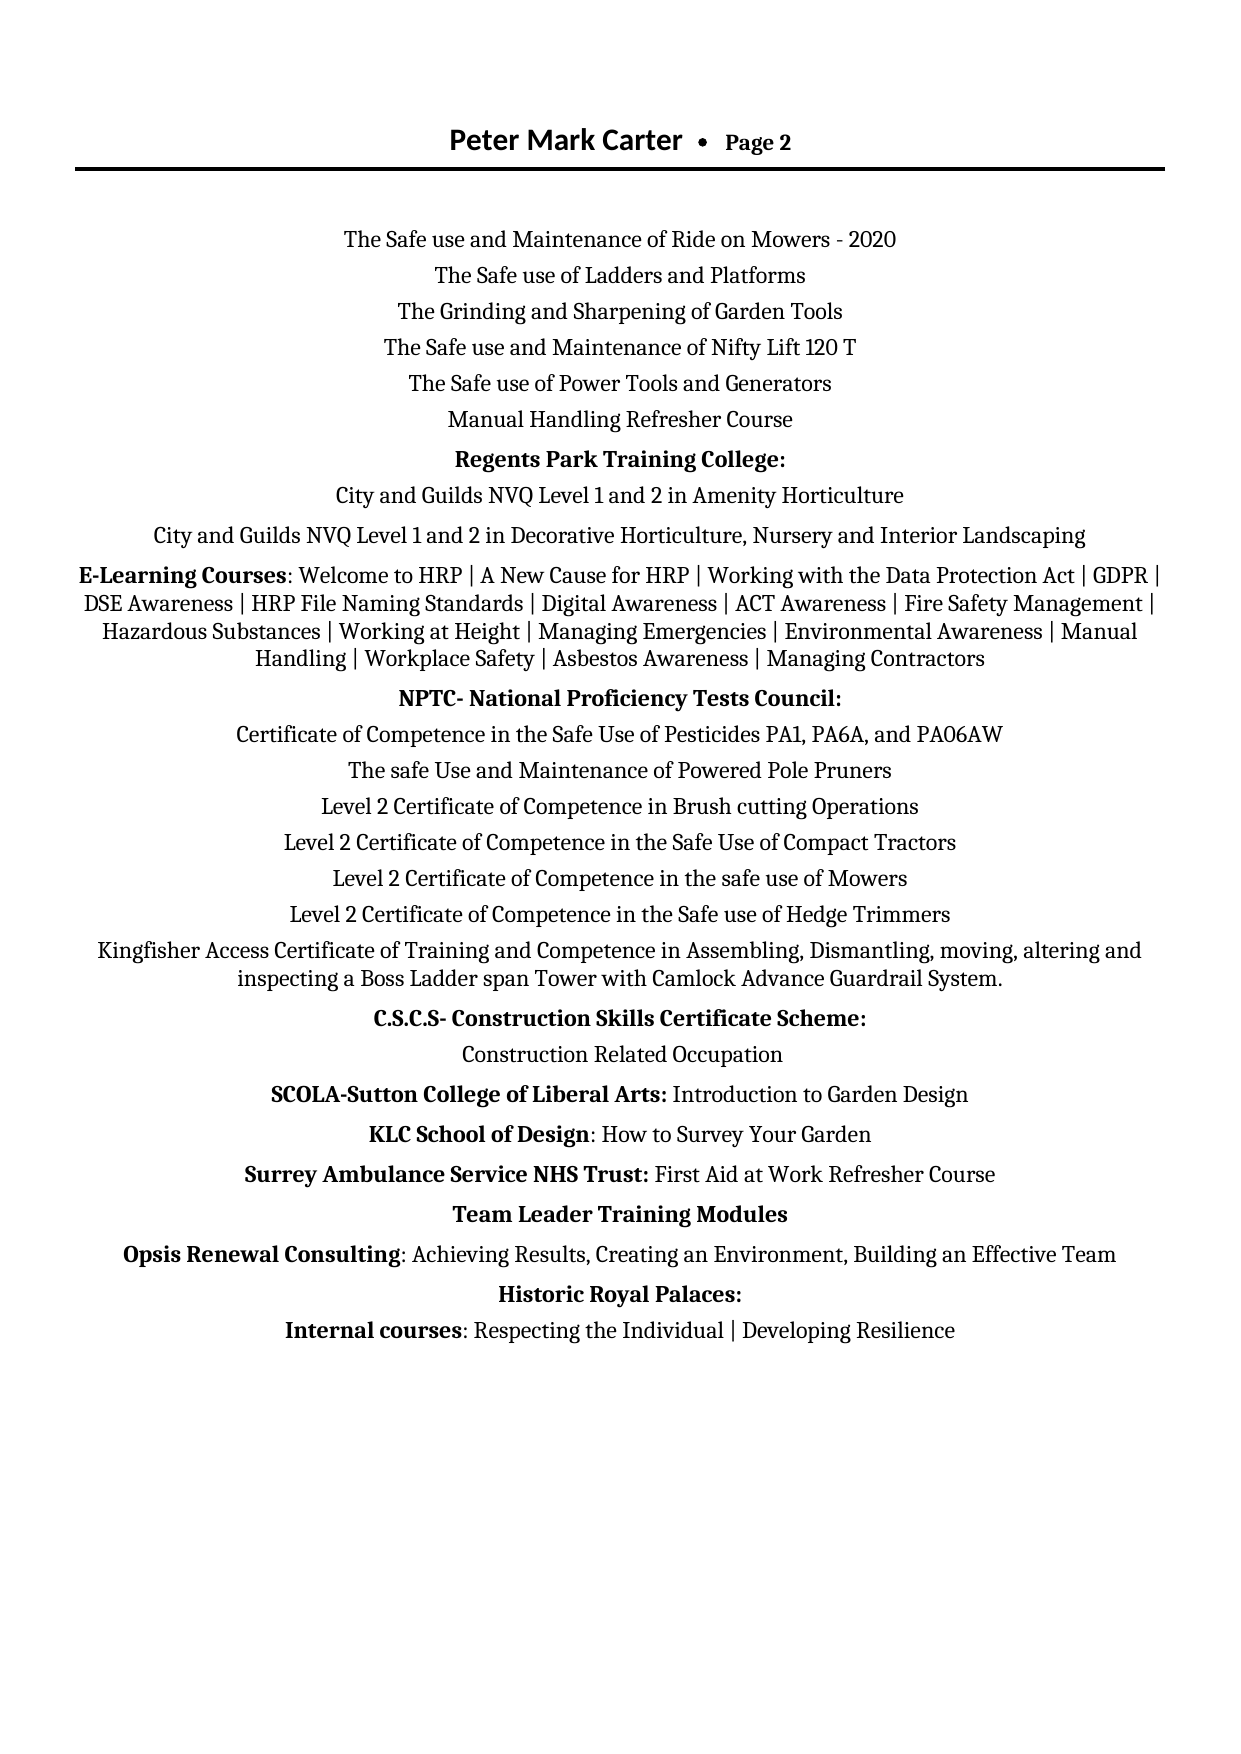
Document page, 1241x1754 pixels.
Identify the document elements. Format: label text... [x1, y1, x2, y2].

text Team Leader Training Modules [75, 1201, 1165, 1228]
text City and Guilds NVQ Level 1 and 2 in Amenity Horticulture [75, 482, 1165, 510]
text Level 2 Certificate of Competence in the Safe use of Hedge Trimmers [75, 901, 1165, 928]
text The Safe use and Maintenance of Nifty Lift 120 T [75, 334, 1165, 362]
text Opsis Renewal Consulting: Achieving Results, Creating an Environment, Building an Effective Team [75, 1241, 1165, 1268]
text Regents Park Training College: [75, 446, 1165, 474]
text The Safe use and Maintenance of Ride on Mowers - 2020 [75, 226, 1165, 254]
text The safe Use and Maintenance of Powered Pole Pruners [75, 757, 1165, 785]
text NPTC- National Proficiency Tests Council: [75, 685, 1165, 713]
text Surrey Ambulance Service NHS Trust: First Aid at Work Refresher Course [75, 1161, 1165, 1188]
text Certificate of Competence in the Safe Use of Pesticides PA1, PA6A, and PA06AW [75, 721, 1165, 749]
text The Grinding and Sharpening of Garden Tools [75, 298, 1165, 326]
text C.S.C.S- Construction Skills Certificate Scheme: [75, 1004, 1165, 1032]
text E-Learning Courses: Welcome to HRP | A New Cause for HRP | Working with the Data Protection Act | GDPR | DSE Awareness | HRP File Naming Standards | Digital Awareness | ACT Awareness | Fire Safety Management | Hazardous Substances | Working at Height | Managing Emergencies | Environmental Awareness | Manual Handling | Workplace Safety | Asbestos Awareness | Managing Contractors [75, 562, 1165, 673]
text Level 2 Certificate of Competence in Brush cutting Operations [75, 793, 1165, 821]
text The Safe use of Ladders and Platforms [75, 262, 1165, 290]
text KLC School of Design: How to Survey Your Garden [75, 1121, 1165, 1148]
text Internal courses: Respecting the Individual | Developing Resilience [75, 1317, 1165, 1344]
text Manual Handling Refresher Course [75, 406, 1165, 434]
text Kingfisher Access Certificate of Training and Competence in Assembling, Dismantling, moving, altering and inspecting a Boss Ladder span Tower with Camlock Advance Guardrail System. [75, 937, 1165, 992]
text Construction Related Occupation [75, 1040, 1165, 1068]
text Level 2 Certificate of Competence in the safe use of Mowers [75, 865, 1165, 892]
text Historic Royal Palaces: [75, 1281, 1165, 1309]
text The Safe use of Power Tools and Generators [75, 370, 1165, 398]
text SCOLA-Sutton College of Liberal Arts: Introduction to Garden Design [75, 1081, 1165, 1108]
text City and Guilds NVQ Level 1 and 2 in Decorative Horticulture, Nursery and Interior Landscaping [75, 522, 1165, 550]
text Level 2 Certificate of Competence in the Safe Use of Compact Tractors [75, 829, 1165, 857]
